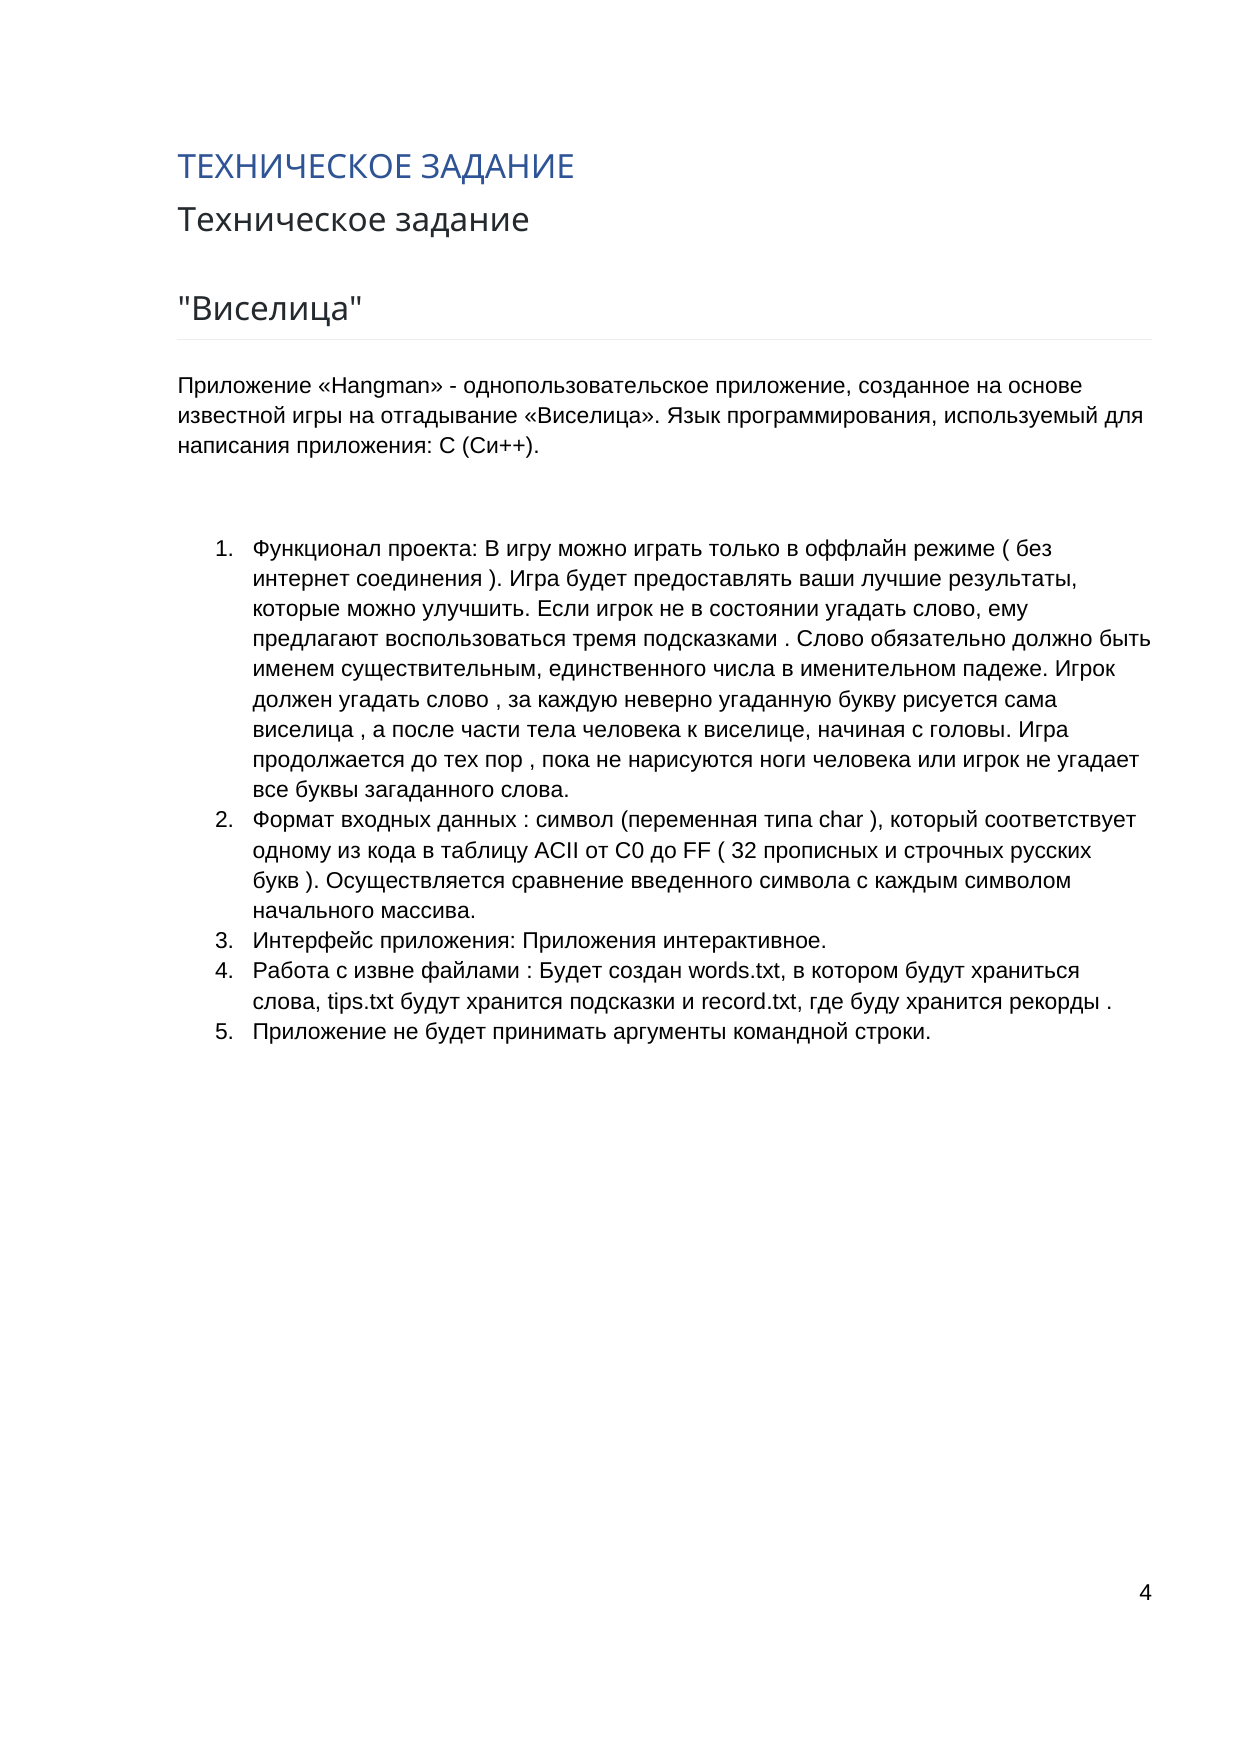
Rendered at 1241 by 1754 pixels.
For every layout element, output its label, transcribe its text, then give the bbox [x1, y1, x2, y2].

text 4 [177, 1579, 1152, 1606]
list Работа с извне файлами : Будет создан words.txt, в котором будут храниться слова, tips.txt будут хранится подсказки и record.txt, где буду хранится рекорды . [215, 957, 1152, 1014]
subtitle "Виселица" [177, 285, 1152, 339]
subtitle ТЕХНИЧЕСКОЕ ЗАДАНИЕ [177, 143, 1152, 188]
subtitle Техническое задание [177, 195, 1152, 241]
list Формат входных данных : символ (переменная типа char ), который соответствует одному из кода в таблицу ACII от С0 до FF ( 32 прописных и строчных русских букв ). Осуществляется сравнение введенного символа с каждым символом начального массива. [215, 806, 1152, 923]
list Функционал проекта: В игру можно играть только в оффлайн режиме ( без интернет соединения ). Игра будет предоставлять ваши лучшие результаты, которые можно улучшить. Если игрок не в состоянии угадать слово, ему предлагают воспользоваться тремя подсказками . Слово обязательно должно быть именем существительным, единственного числа в именительном падеже. Игрок должен угадать слово , за каждую неверно угаданную букву рисуется сама виселица , а после части тела человека к виселице, начиная с головы. Игра продолжается до тех пор , пока не нарисуются ноги человека или игрок не угадает все буквы загаданного слова. [215, 534, 1152, 803]
list Приложение не будет принимать аргументы командной строки. [215, 1018, 1152, 1044]
text Приложение «Hangman» - однопользовательское приложение, созданное на основе известной игры на отгадывание «Виселица». Язык программирования, используемый для написания приложения: С (Си++). [177, 372, 1152, 459]
list Интерфейс приложения: Приложения интерактивное. [215, 927, 1152, 954]
